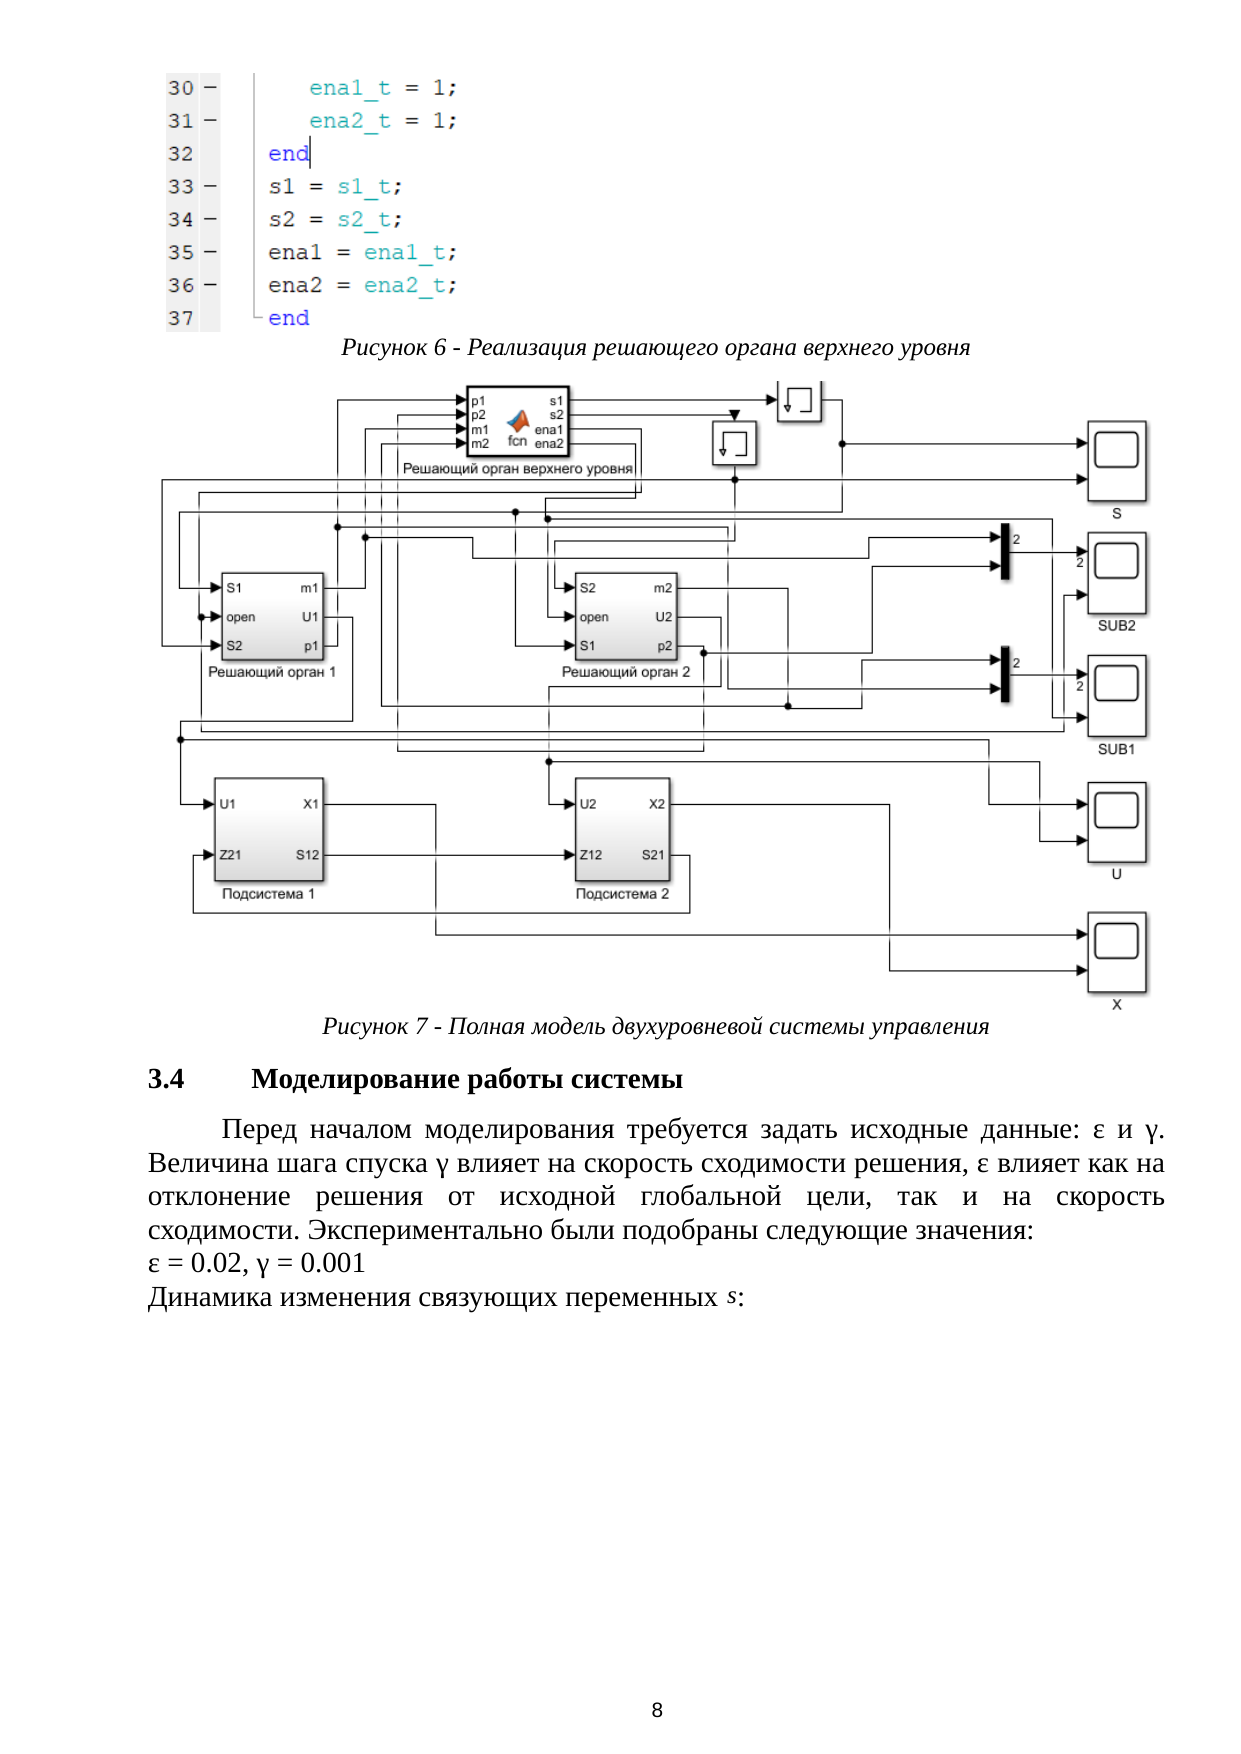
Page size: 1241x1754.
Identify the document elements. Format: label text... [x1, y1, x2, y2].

text Рисунок 6 - Реализация решающего органа верхнего уровня [148, 332, 1167, 361]
text Рисунок 7 - Полная модель двухуровневой системы управления [148, 1011, 1167, 1040]
subtitle 3.4 Моделирование работы системы [148, 1061, 1167, 1094]
text Динамика изменения связующих переменных : [148, 1279, 1167, 1312]
picture [166, 73, 1149, 332]
text ε = 0.02, γ = 0.001 [148, 1245, 1167, 1279]
text Перед началом моделирования требуется задать исходные данные: ε и γ. Величина шага спуска γ влияет на скорость сходимости решения, ε влияет как на отклонение решения от исходной глобальной цели, так и на скорость сходимости. Экспериментально были подобраны следующие значения: [148, 1111, 1167, 1245]
picture [157, 381, 1157, 1012]
